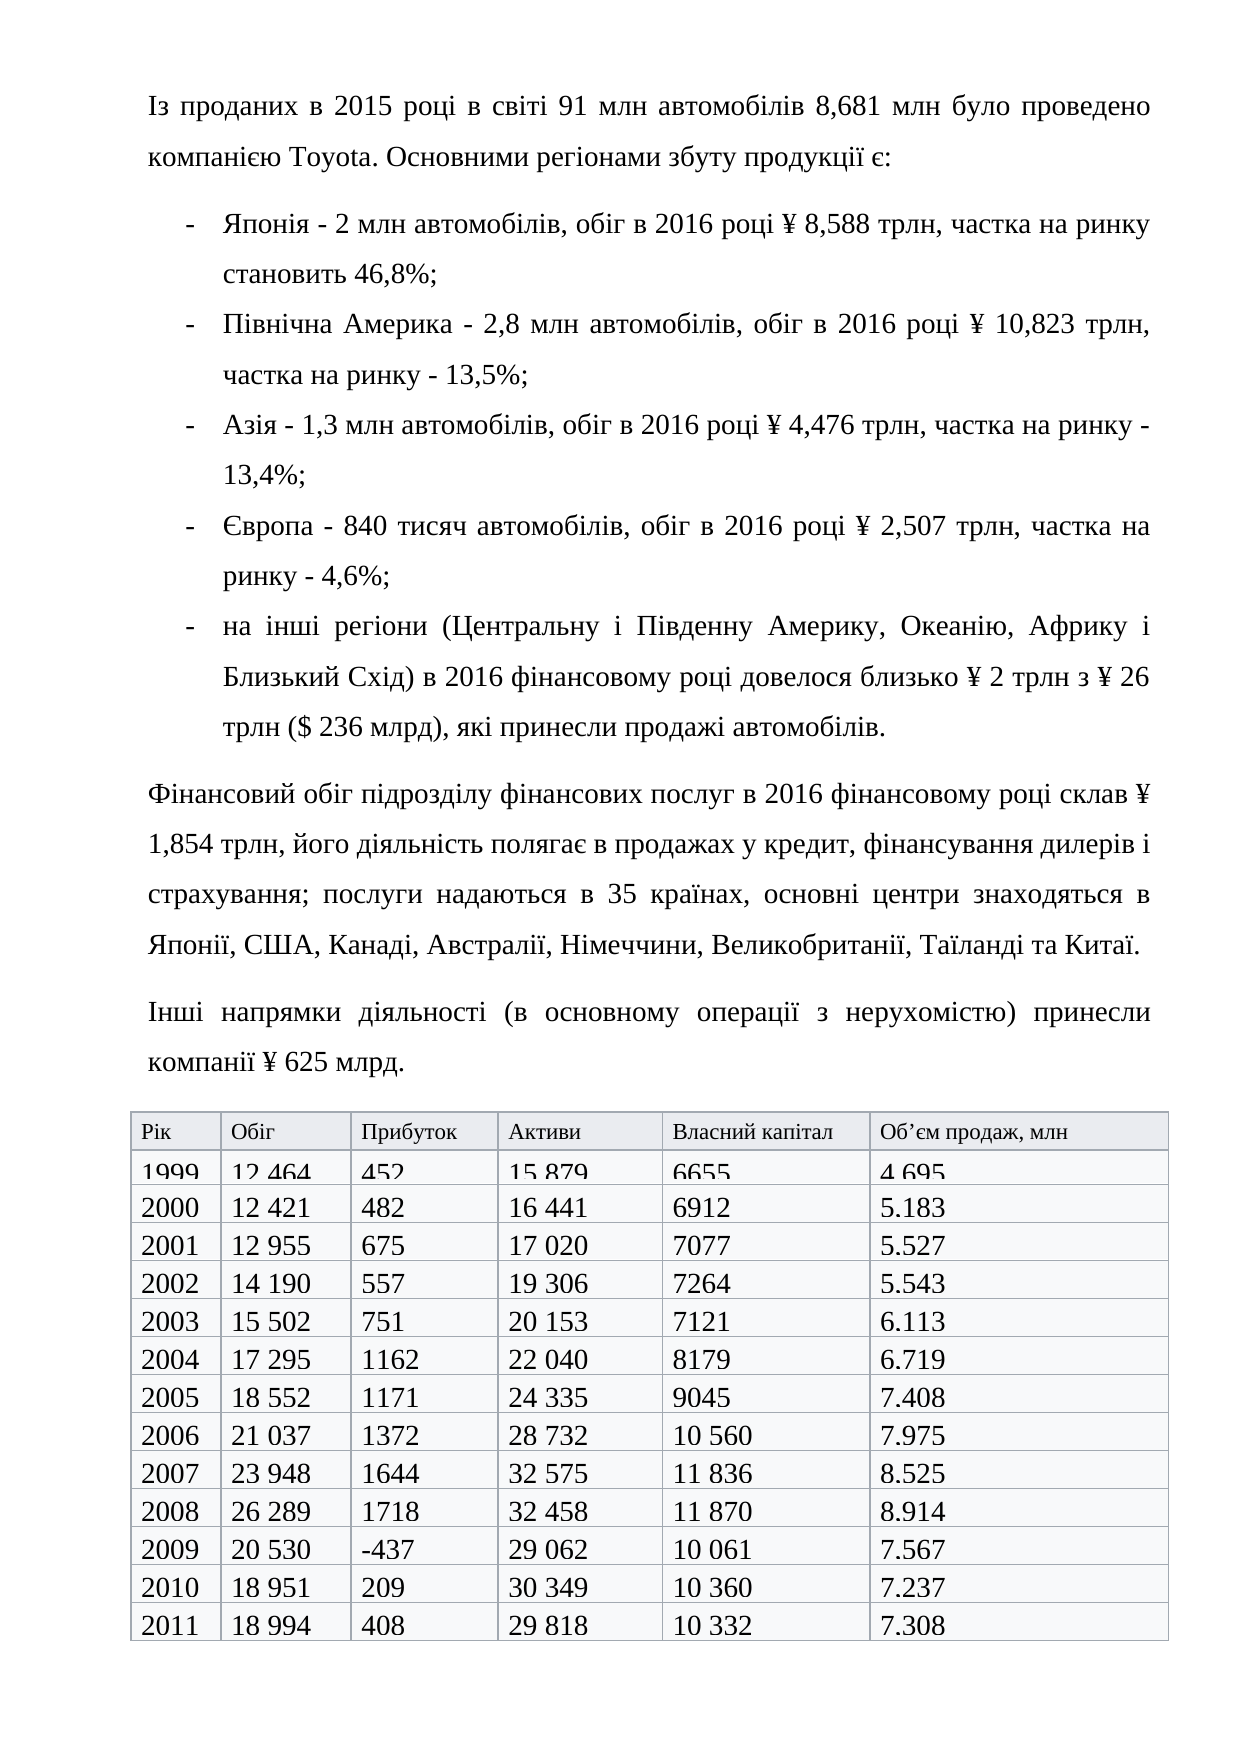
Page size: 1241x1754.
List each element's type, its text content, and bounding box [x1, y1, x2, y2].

table_cell 2003 [132, 1299, 220, 1336]
table_cell 14 190 [222, 1261, 350, 1298]
table_cell 29 818 [499, 1603, 662, 1640]
table_header Об’єм продаж, млн [871, 1113, 1168, 1149]
table_cell 18 994 [222, 1603, 350, 1640]
table_cell 30 349 [499, 1565, 662, 1602]
table_cell 6912 [663, 1185, 869, 1222]
table_cell 2011 [132, 1603, 220, 1640]
table_cell 32 575 [499, 1451, 662, 1488]
table_cell -437 [352, 1527, 497, 1564]
table_cell 1372 [352, 1413, 497, 1450]
table_cell 2008 [132, 1489, 220, 1526]
table_cell 2001 [132, 1223, 220, 1259]
list на інші регіони (Центральну і Південну Америку, Океанію, Африку і Близький Схід) в 2016 фінансовому році довелося близько ¥ 2 трлн з ¥ 26 трлн ($ 236 млрд), які принесли продажі автомобілів. [185, 608, 1152, 742]
table_cell 11 836 [663, 1451, 869, 1488]
table_cell 557 [352, 1261, 497, 1298]
table_cell 1999 [132, 1151, 220, 1183]
text Фінансовий обіг підрозділу фінансових послуг в 2016 фінансовому році склав ¥ 1,854 трлн, його діяльність полягає в продажах у кредит, фінансування дилерів і страхування; послуги надаються в 35 країнах, основні центри знаходяться в Японії, США, Канаді, Австралії, Німеччини, Великобританії, Таїланді та Китаї. [148, 776, 1152, 960]
table_cell 675 [352, 1223, 497, 1259]
table_cell 2004 [132, 1337, 220, 1374]
table_cell 22 040 [499, 1337, 662, 1374]
table_cell 209 [352, 1565, 497, 1602]
table_header Обіг [222, 1113, 350, 1149]
table_cell 29 062 [499, 1527, 662, 1564]
table_cell 751 [352, 1299, 497, 1336]
table_cell 2000 [132, 1185, 220, 1222]
table_cell 10 360 [663, 1565, 869, 1602]
table_cell 10 332 [663, 1603, 869, 1640]
table_cell 17 020 [499, 1223, 662, 1259]
table_cell 452 [352, 1151, 497, 1183]
table_cell 1171 [352, 1375, 497, 1412]
table_cell 8,525 [871, 1451, 1168, 1488]
table_header Власний капітал [663, 1113, 869, 1149]
table_cell 7,975 [871, 1413, 1168, 1450]
table_header Активи [499, 1113, 662, 1149]
text Інші напрямки діяльності (в основному операції з нерухомістю) принесли компанії ¥ 625 млрд. [148, 994, 1152, 1078]
table_cell 2009 [132, 1527, 220, 1564]
table_cell 18 552 [222, 1375, 350, 1412]
table_cell 20 530 [222, 1527, 350, 1564]
table_cell 32 458 [499, 1489, 662, 1526]
table_cell 2007 [132, 1451, 220, 1488]
table_cell 7264 [663, 1261, 869, 1298]
table_cell 12 464 [222, 1151, 350, 1183]
table_cell 1718 [352, 1489, 497, 1526]
table_cell 19 306 [499, 1261, 662, 1298]
table_cell 5,543 [871, 1261, 1168, 1298]
table_header Прибуток [352, 1113, 497, 1149]
list Північна Америка - 2,8 млн автомобілів, обіг в 2016 році ¥ 10,823 трлн, частка на ринку - 13,5%; [185, 306, 1152, 390]
table_cell 4,695 [871, 1151, 1168, 1183]
table_cell 23 948 [222, 1451, 350, 1488]
table_cell 15 879 [499, 1151, 662, 1183]
table_cell 7,567 [871, 1527, 1168, 1564]
table_cell 2005 [132, 1375, 220, 1412]
table_cell 7121 [663, 1299, 869, 1336]
table_cell 1644 [352, 1451, 497, 1488]
table_cell 28 732 [499, 1413, 662, 1450]
table_cell 7,408 [871, 1375, 1168, 1412]
table_cell 10 061 [663, 1527, 869, 1564]
table_cell 7,308 [871, 1603, 1168, 1640]
table_cell 6655 [663, 1151, 869, 1183]
table_cell 7,237 [871, 1565, 1168, 1602]
table_cell 482 [352, 1185, 497, 1222]
table_cell 5,527 [871, 1223, 1168, 1259]
table_cell 24 335 [499, 1375, 662, 1412]
table_cell 6,719 [871, 1337, 1168, 1374]
table_cell 11 870 [663, 1489, 869, 1526]
table_cell 6,113 [871, 1299, 1168, 1336]
table_cell 7077 [663, 1223, 869, 1259]
table_cell 12 955 [222, 1223, 350, 1259]
table_cell 1162 [352, 1337, 497, 1374]
table_cell 10 560 [663, 1413, 869, 1450]
table_cell 16 441 [499, 1185, 662, 1222]
table_cell 20 153 [499, 1299, 662, 1336]
table_cell 26 289 [222, 1489, 350, 1526]
table_cell 17 295 [222, 1337, 350, 1374]
table_cell 12 421 [222, 1185, 350, 1222]
list Європа - 840 тисяч автомобілів, обіг в 2016 році ¥ 2,507 трлн, частка на ринку - 4,6%; [185, 508, 1152, 592]
table_cell 9045 [663, 1375, 869, 1412]
table_cell 15 502 [222, 1299, 350, 1336]
table_cell 21 037 [222, 1413, 350, 1450]
table_header Рік [132, 1113, 220, 1149]
table_cell 5,183 [871, 1185, 1168, 1222]
table_cell 408 [352, 1603, 497, 1640]
table_cell 2006 [132, 1413, 220, 1450]
list Японія - 2 млн автомобілів, обіг в 2016 році ¥ 8,588 трлн, частка на ринку становить 46,8%; [185, 206, 1152, 290]
table_cell 8,914 [871, 1489, 1168, 1526]
text Із проданих в 2015 році в світі 91 млн автомобілів 8,681 млн було проведено компанією Toyota. Основними регіонами збуту продукції є: [148, 88, 1152, 172]
table_cell 8179 [663, 1337, 869, 1374]
table_cell 18 951 [222, 1565, 350, 1602]
table_cell 2010 [132, 1565, 220, 1602]
table_cell 2002 [132, 1261, 220, 1298]
list Азія - 1,3 млн автомобілів, обіг в 2016 році ¥ 4,476 трлн, частка на ринку - 13,4%; [185, 407, 1152, 491]
